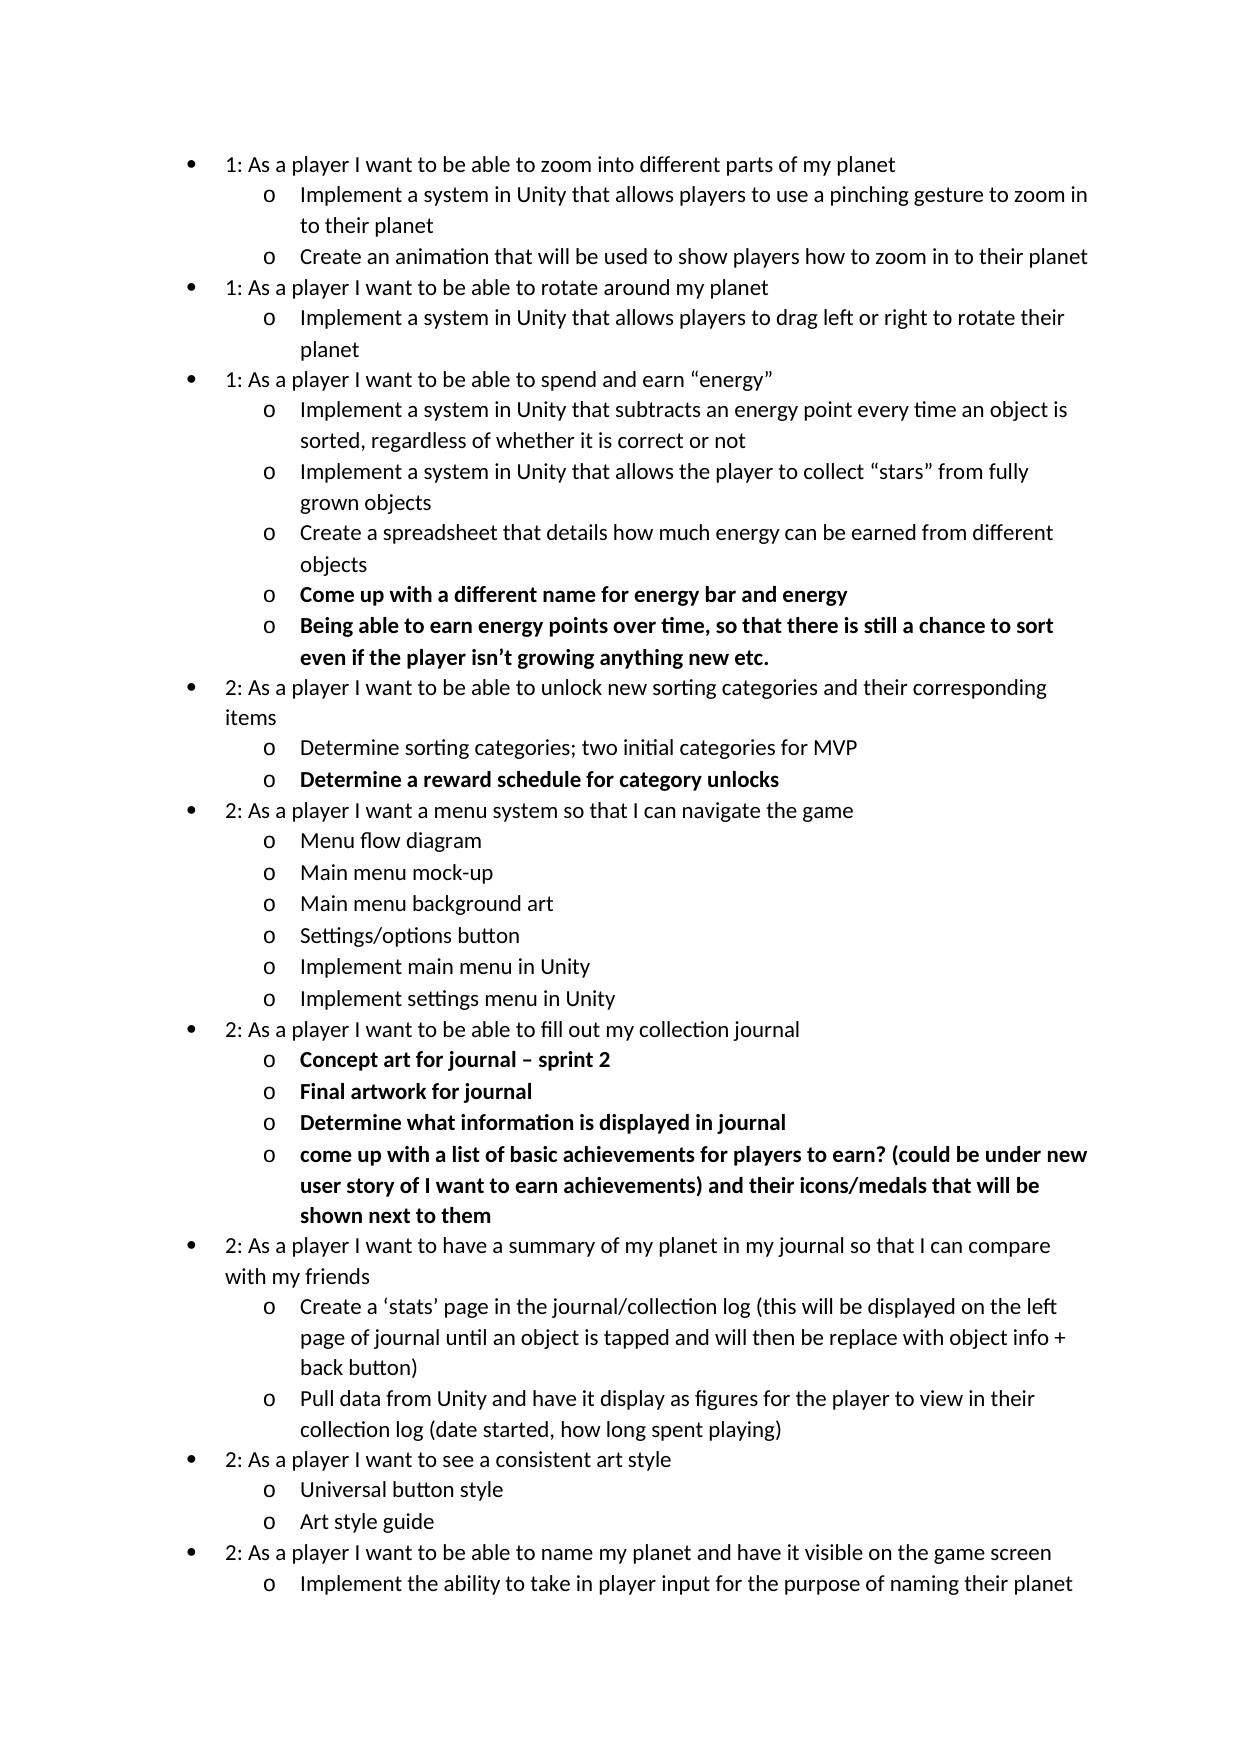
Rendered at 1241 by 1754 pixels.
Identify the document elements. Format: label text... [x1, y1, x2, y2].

list Implement a system in Unity that allows players to use a pinching gesture to zoom in to their planet [262, 180, 1090, 239]
list 2: As a player I want to see a consistent art style [187, 1445, 1090, 1473]
list 2: As a player I want to be able to unlock new sorting categories and their corresponding items [187, 673, 1090, 731]
list Concept art for journal – sprint 2 [262, 1045, 1090, 1074]
list Create an animation that will be used to show players how to zoom in to their planet [262, 242, 1090, 271]
list Create a ‘stats’ page in the journal/collection log (this will be displayed on the left page of journal until an object is tapped and will then be replace with object info + back button) [262, 1292, 1090, 1382]
list Implement a system in Unity that allows the player to collect “stars” from fully grown objects [262, 457, 1090, 516]
list come up with a list of basic achievements for players to earn? (could be under new user story of I want to earn achievements) and their icons/medals that will be shown next to them [262, 1140, 1090, 1229]
list Implement main menu in Unity [262, 952, 1090, 981]
list 1: As a player I want to be able to zoom into different parts of my planet [187, 150, 1090, 178]
list Implement the ability to take in player input for the purpose of naming their planet [262, 1569, 1090, 1598]
list Create a spreadsheet that details how much energy can be earned from different objects [262, 518, 1090, 578]
list Menu flow diagram [262, 826, 1090, 856]
list Implement a system in Unity that allows players to drag left or right to rotate their planet [262, 303, 1090, 363]
list 2: As a player I want to be able to name my planet and have it visible on the game screen [187, 1538, 1090, 1566]
list Being able to earn energy points over time, so that there is still a chance to sort even if the player isn’t growing anything new etc. [262, 611, 1090, 671]
list 1: As a player I want to be able to spend and earn “energy” [187, 365, 1090, 393]
list 1: As a player I want to be able to rotate around my planet [187, 273, 1090, 301]
list Implement a system in Unity that subtracts an energy point every time an object is sorted, regardless of whether it is correct or not [262, 395, 1090, 454]
list Determine what information is displayed in journal [262, 1108, 1090, 1137]
list Implement settings menu in Unity [262, 984, 1090, 1013]
list Main menu mock-up [262, 858, 1090, 887]
list Main menu background art [262, 889, 1090, 918]
list Universal button style [262, 1476, 1090, 1505]
list Settings/options button [262, 921, 1090, 950]
list 2: As a player I want to have a summary of my planet in my journal so that I can compare with my friends [187, 1232, 1090, 1290]
list 2: As a player I want a menu system so that I can navigate the game [187, 796, 1090, 824]
list Determine sorting categories; two initial categories for MVP [262, 733, 1090, 762]
list Come up with a different name for energy bar and energy [262, 580, 1090, 609]
list Determine a reward schedule for category unlocks [262, 765, 1090, 794]
list Pull data from Unity and have it display as figures for the player to view in their collection log (date started, how long spent playing) [262, 1384, 1090, 1443]
list Final artwork for journal [262, 1077, 1090, 1106]
list 2: As a player I want to be able to fill out my collection journal [187, 1015, 1090, 1043]
list Art style guide [262, 1507, 1090, 1536]
